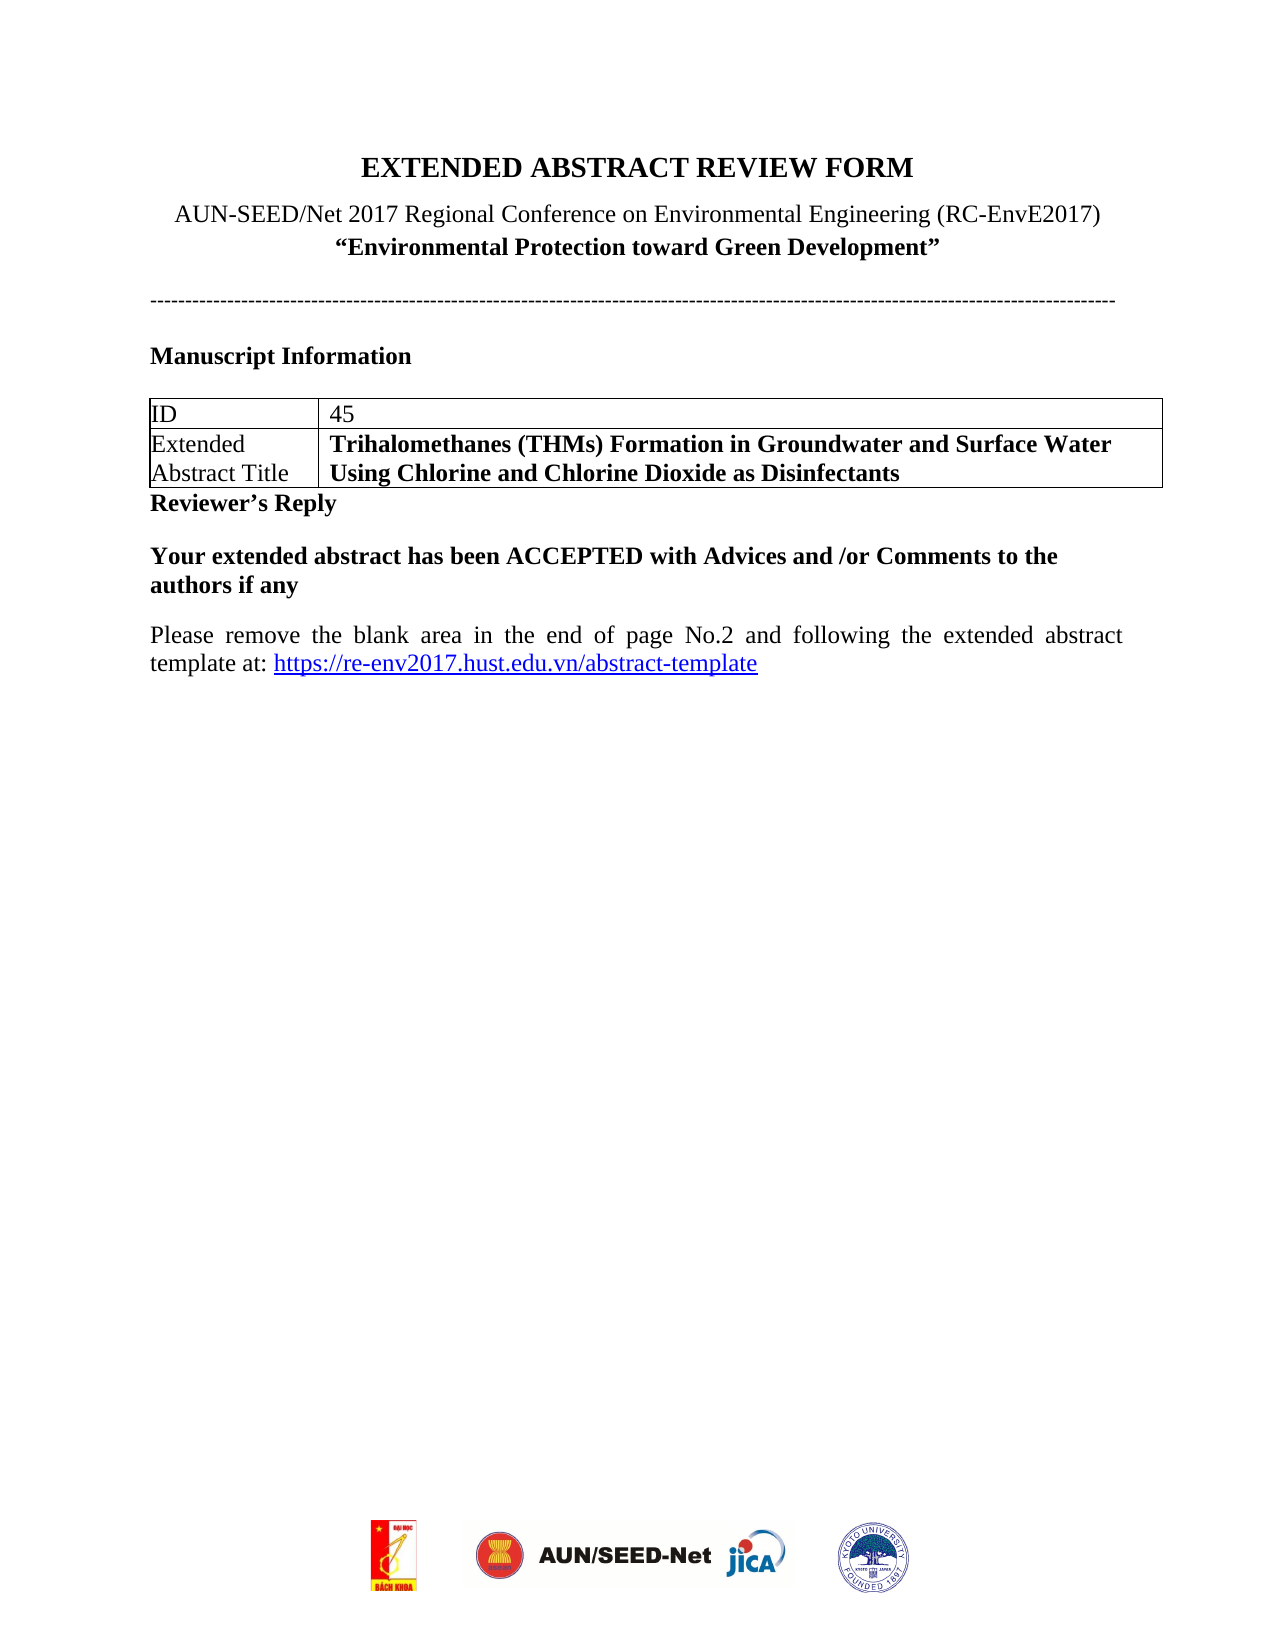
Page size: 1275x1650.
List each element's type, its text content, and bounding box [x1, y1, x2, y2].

table_cell Extended Abstract Title [151, 429, 318, 487]
text ------------------------------------------------------------------------------------------------------------------------------------------ [150, 286, 1125, 314]
table_header ID [151, 399, 318, 428]
text Reviewer’s Reply [150, 488, 1125, 516]
text Your extended abstract has been ACCEPTED with Advices and /or Comments to the authors if any [150, 541, 1125, 599]
text Please remove the blank area in the end of page No.2 and following the extended abstract template at: https://re-env2017.hust.edu.vn/abstract-template [150, 620, 1125, 677]
text AUN-SEED/Net 2017 Regional Conference on Environmental Engineering (RC-EnvE2017) [150, 199, 1125, 228]
text Manuscript Information [150, 341, 1125, 369]
text EXTENDED ABSTRACT REVIEW FORM [150, 150, 1125, 183]
picture [837, 1520, 911, 1593]
picture [370, 1520, 417, 1590]
picture [461, 1520, 796, 1586]
text “Environmental Protection toward Green Development” [150, 232, 1125, 261]
table_header 45 [319, 399, 1162, 428]
table_cell Trihalomethanes (THMs) Formation in Groundwater and Surface Water Using Chlorine and Chlorine Dioxide as Disinfectants [319, 429, 1162, 487]
